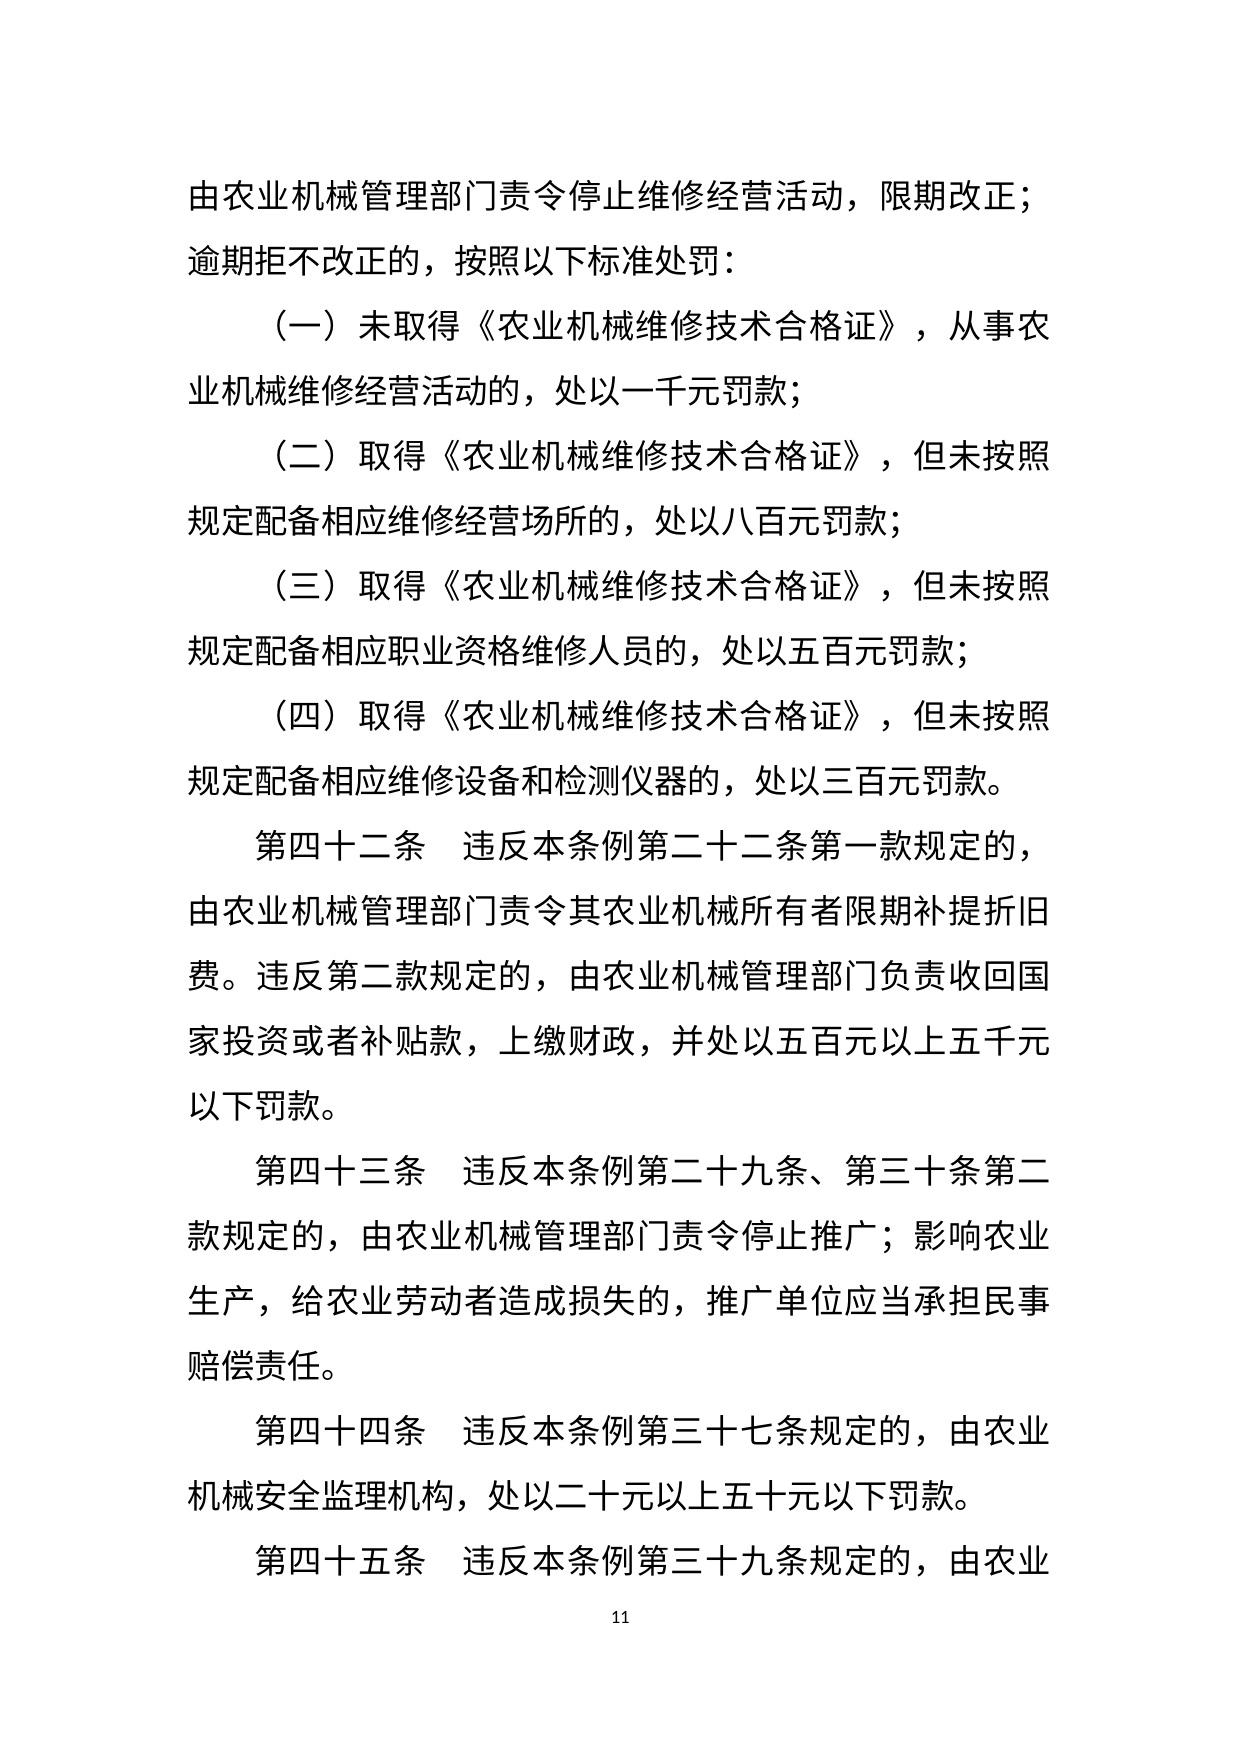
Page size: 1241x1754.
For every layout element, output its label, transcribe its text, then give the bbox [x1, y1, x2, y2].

text （一）未取得《农业机械维修技术合格证》，从事农业机械维修经营活动的，处以一千元罚款； [187, 292, 1053, 422]
text 第四十二条 违反本条例第二十二条第一款规定的，由农业机械管理部门责令其农业机械所有者限期补提折旧费。违反第二款规定的，由农业机械管理部门负责收回国家投资或者补贴款，上缴财政，并处以五百元以上五千元以下罚款。 [187, 812, 1053, 1137]
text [187, 162, 1053, 292]
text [187, 1527, 1053, 1592]
text （二）取得《农业机械维修技术合格证》，但未按照规定配备相应维修经营场所的，处以八百元罚款； [187, 422, 1053, 552]
text （三）取得《农业机械维修技术合格证》，但未按照规定配备相应职业资格维修人员的，处以五百元罚款； [187, 552, 1053, 682]
text 第四十四条 违反本条例第三十七条规定的，由农业机械安全监理机构，处以二十元以上五十元以下罚款。 [187, 1397, 1053, 1527]
text （四）取得《农业机械维修技术合格证》，但未按照规定配备相应维修设备和检测仪器的，处以三百元罚款。 [187, 682, 1053, 812]
text 第四十三条 违反本条例第二十九条、第三十条第二款规定的，由农业机械管理部门责令停止推广；影响农业生产，给农业劳动者造成损失的，推广单位应当承担民事赔偿责任。 [187, 1137, 1053, 1397]
